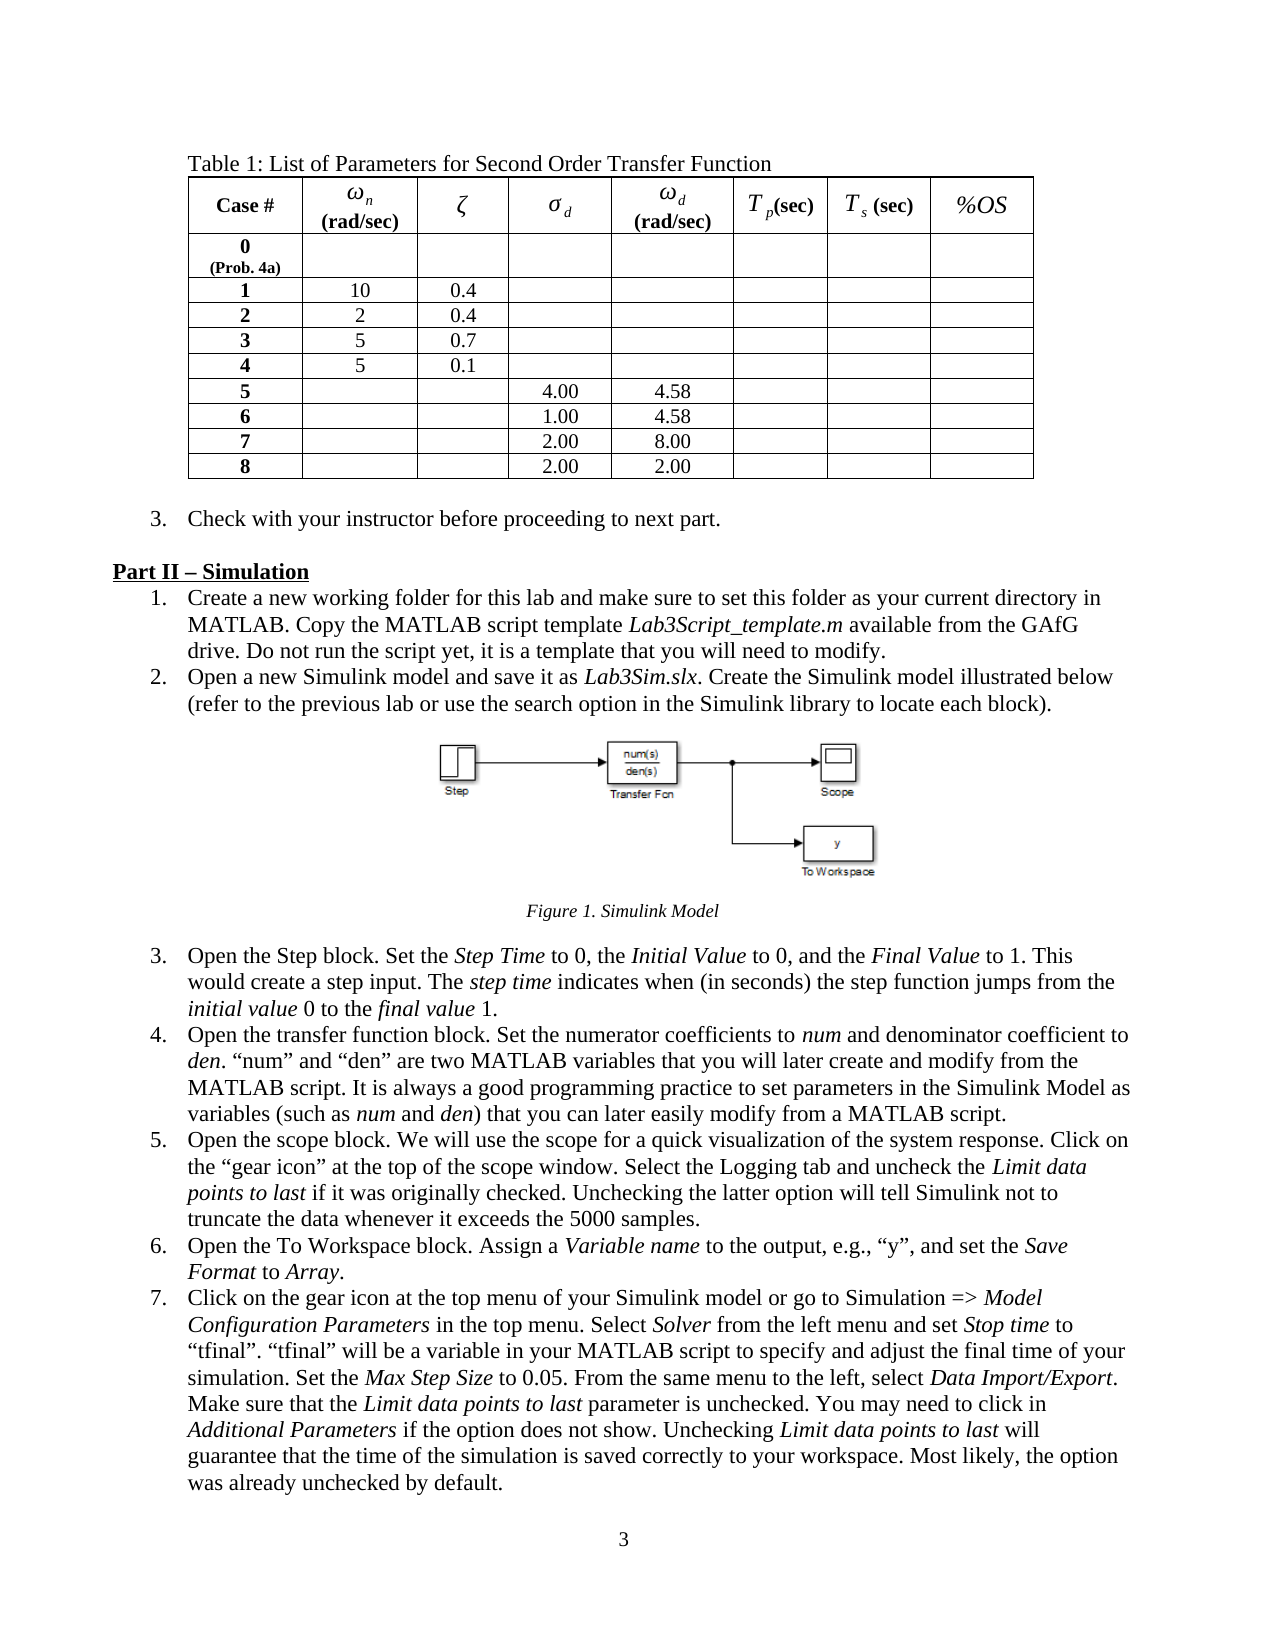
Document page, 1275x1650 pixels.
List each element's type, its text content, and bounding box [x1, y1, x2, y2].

table_cell 0 (Prob. 4a) [189, 234, 302, 277]
list Open the transfer function block. Set the numerator coefficients to num and denominator coefficient to den. “num” and “den” are two MATLAB variables that you will later create and modify from the MATLAB script. It is always a good programming practice to set parameters in the Simulink Model as variables (such as num and den) that you can later easily modify from a MATLAB script. [150, 1021, 1134, 1126]
table_cell [828, 454, 930, 478]
table_cell 5 [303, 328, 417, 352]
table_cell [734, 328, 827, 352]
table_cell [418, 454, 508, 478]
table_cell [509, 278, 611, 302]
table_cell [734, 454, 827, 478]
text Part II – Simulation [112, 558, 1134, 584]
list Open the Step block. Set the Step Time to 0, the Initial Value to 0, and the Final Value to 1. This would create a step input. The step time indicates when (in seconds) the step function jumps from the initial value 0 to the final value 1. [150, 942, 1134, 1021]
table_cell [303, 234, 417, 277]
table_cell 2.00 [509, 429, 611, 453]
table_cell [931, 454, 1033, 478]
table_cell [828, 404, 930, 428]
table_cell [509, 328, 611, 352]
table_cell [734, 379, 827, 403]
table_cell 5 [303, 354, 417, 377]
table_cell [303, 429, 417, 453]
table_cell 3 [189, 328, 302, 352]
list Create a new working folder for this lab and make sure to set this folder as your current directory in MATLAB. Copy the MATLAB script template Lab3Script_template.m available from the GAfG drive. Do not run the script yet, it is a template that you will need to modify. [150, 584, 1134, 663]
table_cell [931, 303, 1033, 327]
table_cell 2 [303, 303, 417, 327]
table_cell [612, 234, 733, 277]
table_header Case # [189, 178, 302, 233]
list Open a new Simulink model and save it as Lab3Sim.slx. Create the Simulink model illustrated below (refer to the previous lab or use the search option in the Simulink library to locate each block). [150, 663, 1134, 716]
table_header [931, 178, 1033, 233]
table_cell [828, 234, 930, 277]
table_cell 6 [189, 404, 302, 428]
table_cell 5 [189, 379, 302, 403]
table_cell [734, 429, 827, 453]
table_cell [734, 278, 827, 302]
table_cell [612, 328, 733, 352]
table_cell [734, 234, 827, 277]
table_cell [418, 404, 508, 428]
table_cell 2.00 [612, 454, 733, 478]
table_cell [303, 379, 417, 403]
table_cell [303, 454, 417, 478]
table_cell [509, 303, 611, 327]
table_cell 1.00 [509, 404, 611, 428]
table_header (rad/sec) [612, 178, 733, 233]
list Click on the gear icon at the top menu of your Simulink model or go to Simulation => Model Configuration Parameters in the top menu. Select Solver from the left menu and set Stop time to “tfinal”. “tfinal” will be a variable in your MATLAB script to specify and adjust the final time of your simulation. Set the Max Step Size to 0.05. From the same menu to the left, select Data Import/Export. Make sure that the Limit data points to last parameter is unchecked. You may need to click in Additional Parameters if the option does not show. Unchecking Limit data points to last will guarantee that the time of the simulation is saved correctly to your workspace. Most likely, the option was already unchecked by default. [150, 1284, 1134, 1495]
table_cell 1 [189, 278, 302, 302]
table_cell 0.4 [418, 278, 508, 302]
table_cell [931, 354, 1033, 377]
table_cell [931, 429, 1033, 453]
table_cell [612, 303, 733, 327]
table_header [509, 178, 611, 233]
table_cell [509, 234, 611, 277]
list Table 1: List of Parameters for Second Order Transfer Function [187, 150, 1134, 176]
table_cell [931, 328, 1033, 352]
table_cell [828, 303, 930, 327]
table_header (sec) [734, 178, 827, 233]
table_cell [734, 354, 827, 377]
list Check with your instructor before proceeding to next part. [150, 505, 1134, 532]
list Open the To Workspace block. Assign a Variable name to the output, e.g., “y”, and set the Save Format to Array. [150, 1232, 1134, 1284]
table_cell [734, 404, 827, 428]
table_cell [418, 429, 508, 453]
table_cell 8 [189, 454, 302, 478]
table_cell [828, 278, 930, 302]
table_cell [418, 234, 508, 277]
table_cell [612, 354, 733, 377]
table_cell 8.00 [612, 429, 733, 453]
table_cell [828, 429, 930, 453]
table_cell 2 [189, 303, 302, 327]
table_cell 7 [189, 429, 302, 453]
table_cell [828, 328, 930, 352]
table_header (sec) [828, 178, 930, 233]
table_cell [828, 354, 930, 377]
table_cell [509, 354, 611, 377]
table_cell [612, 278, 733, 302]
table_cell 4.58 [612, 404, 733, 428]
table_cell [734, 303, 827, 327]
table_cell 4.00 [509, 379, 611, 403]
list Open the scope block. We will use the scope for a quick visualization of the system response. Click on the “gear icon” at the top of the scope window. Select the Logging tab and uncheck the Limit data points to last if it was originally checked. Unchecking the latter option will tell Simulink not to truncate the data whenever it exceeds the 5000 samples. [150, 1126, 1134, 1232]
table_cell 0.1 [418, 354, 508, 377]
text Figure 1. Simulink Model [112, 899, 1134, 921]
table_cell 10 [303, 278, 417, 302]
table_cell [303, 404, 417, 428]
table_cell 4 [189, 354, 302, 377]
table_cell [418, 379, 508, 403]
table_cell 2.00 [509, 454, 611, 478]
table_cell [931, 404, 1033, 428]
table_cell 0.4 [418, 303, 508, 327]
table_header [418, 178, 508, 233]
picture [425, 716, 897, 900]
table_header (rad/sec) [303, 178, 417, 233]
table_cell [931, 379, 1033, 403]
table_cell [931, 234, 1033, 277]
table_cell [828, 379, 930, 403]
table_cell [931, 278, 1033, 302]
table_cell 4.58 [612, 379, 733, 403]
table_cell 0.7 [418, 328, 508, 352]
